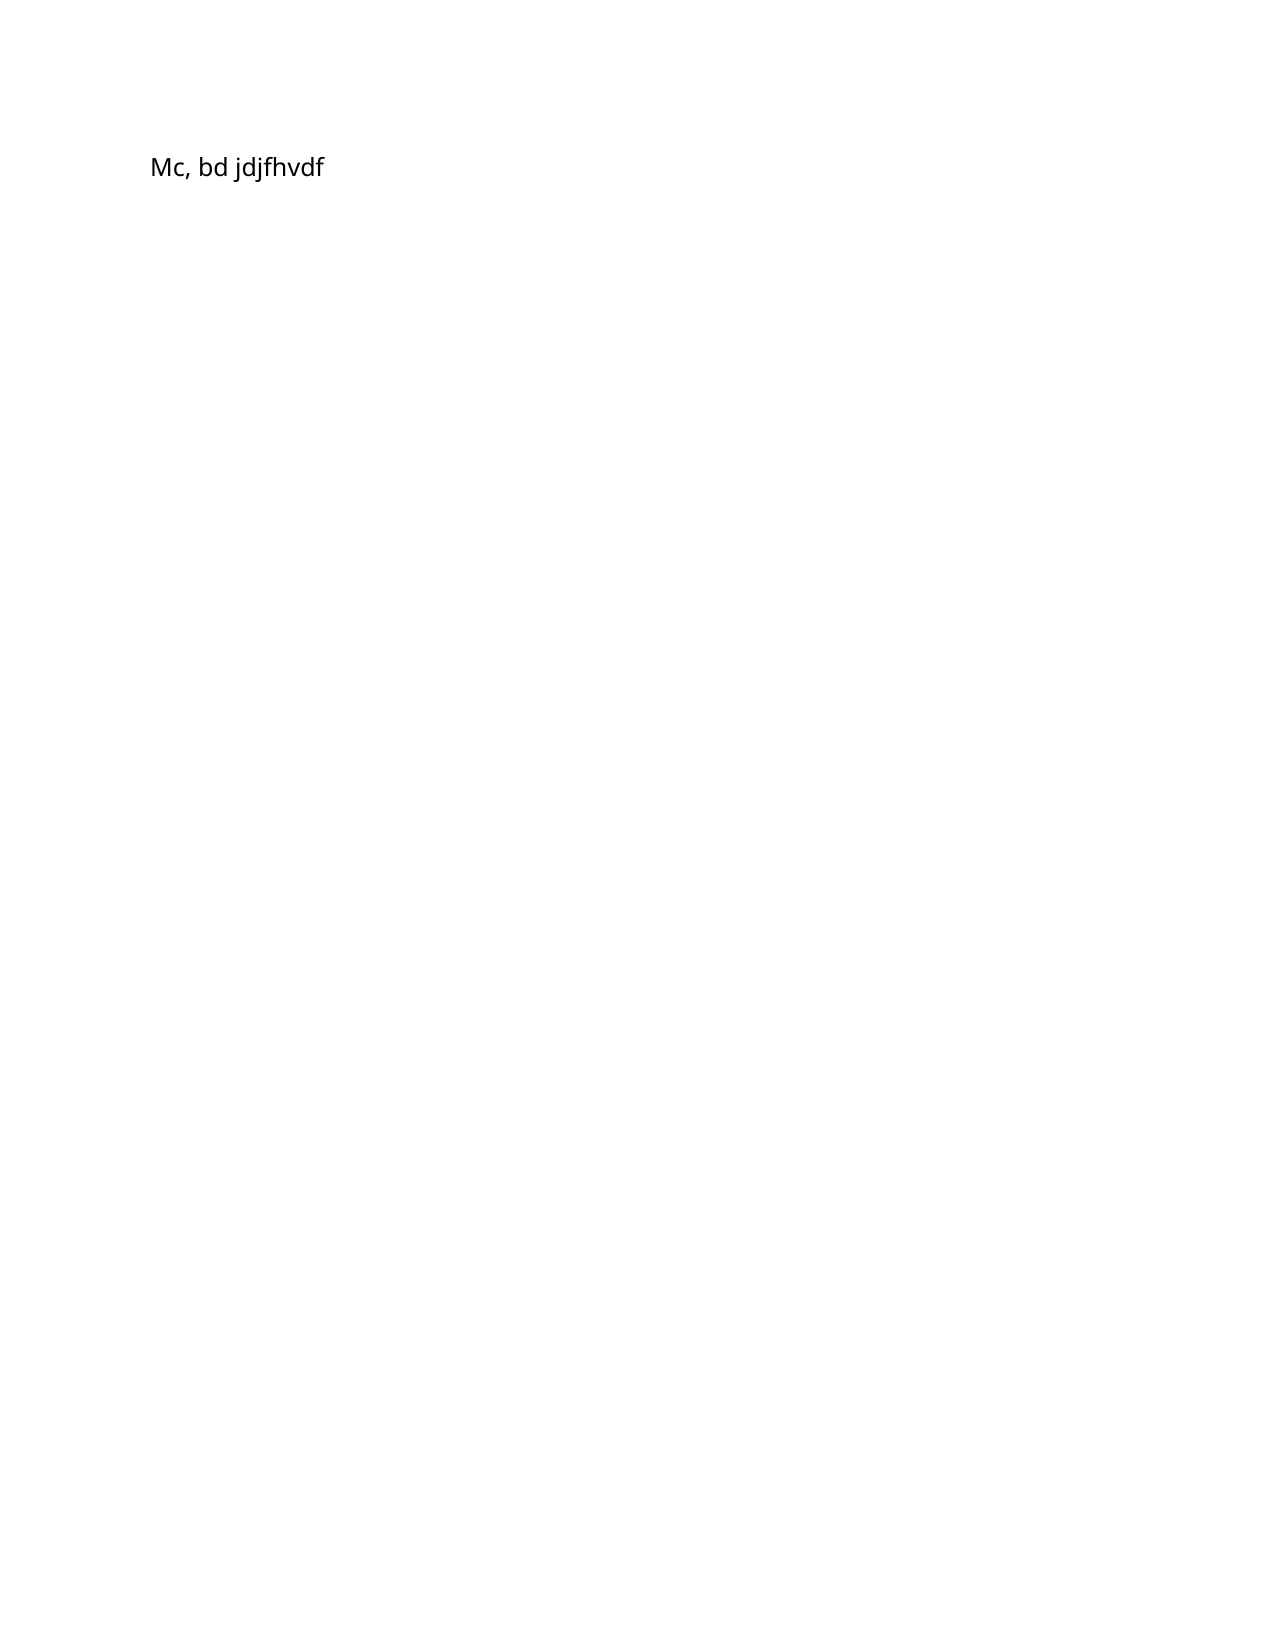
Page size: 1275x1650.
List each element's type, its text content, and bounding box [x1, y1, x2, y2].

text Mc, bd jdjfhvdf [150, 150, 1125, 184]
